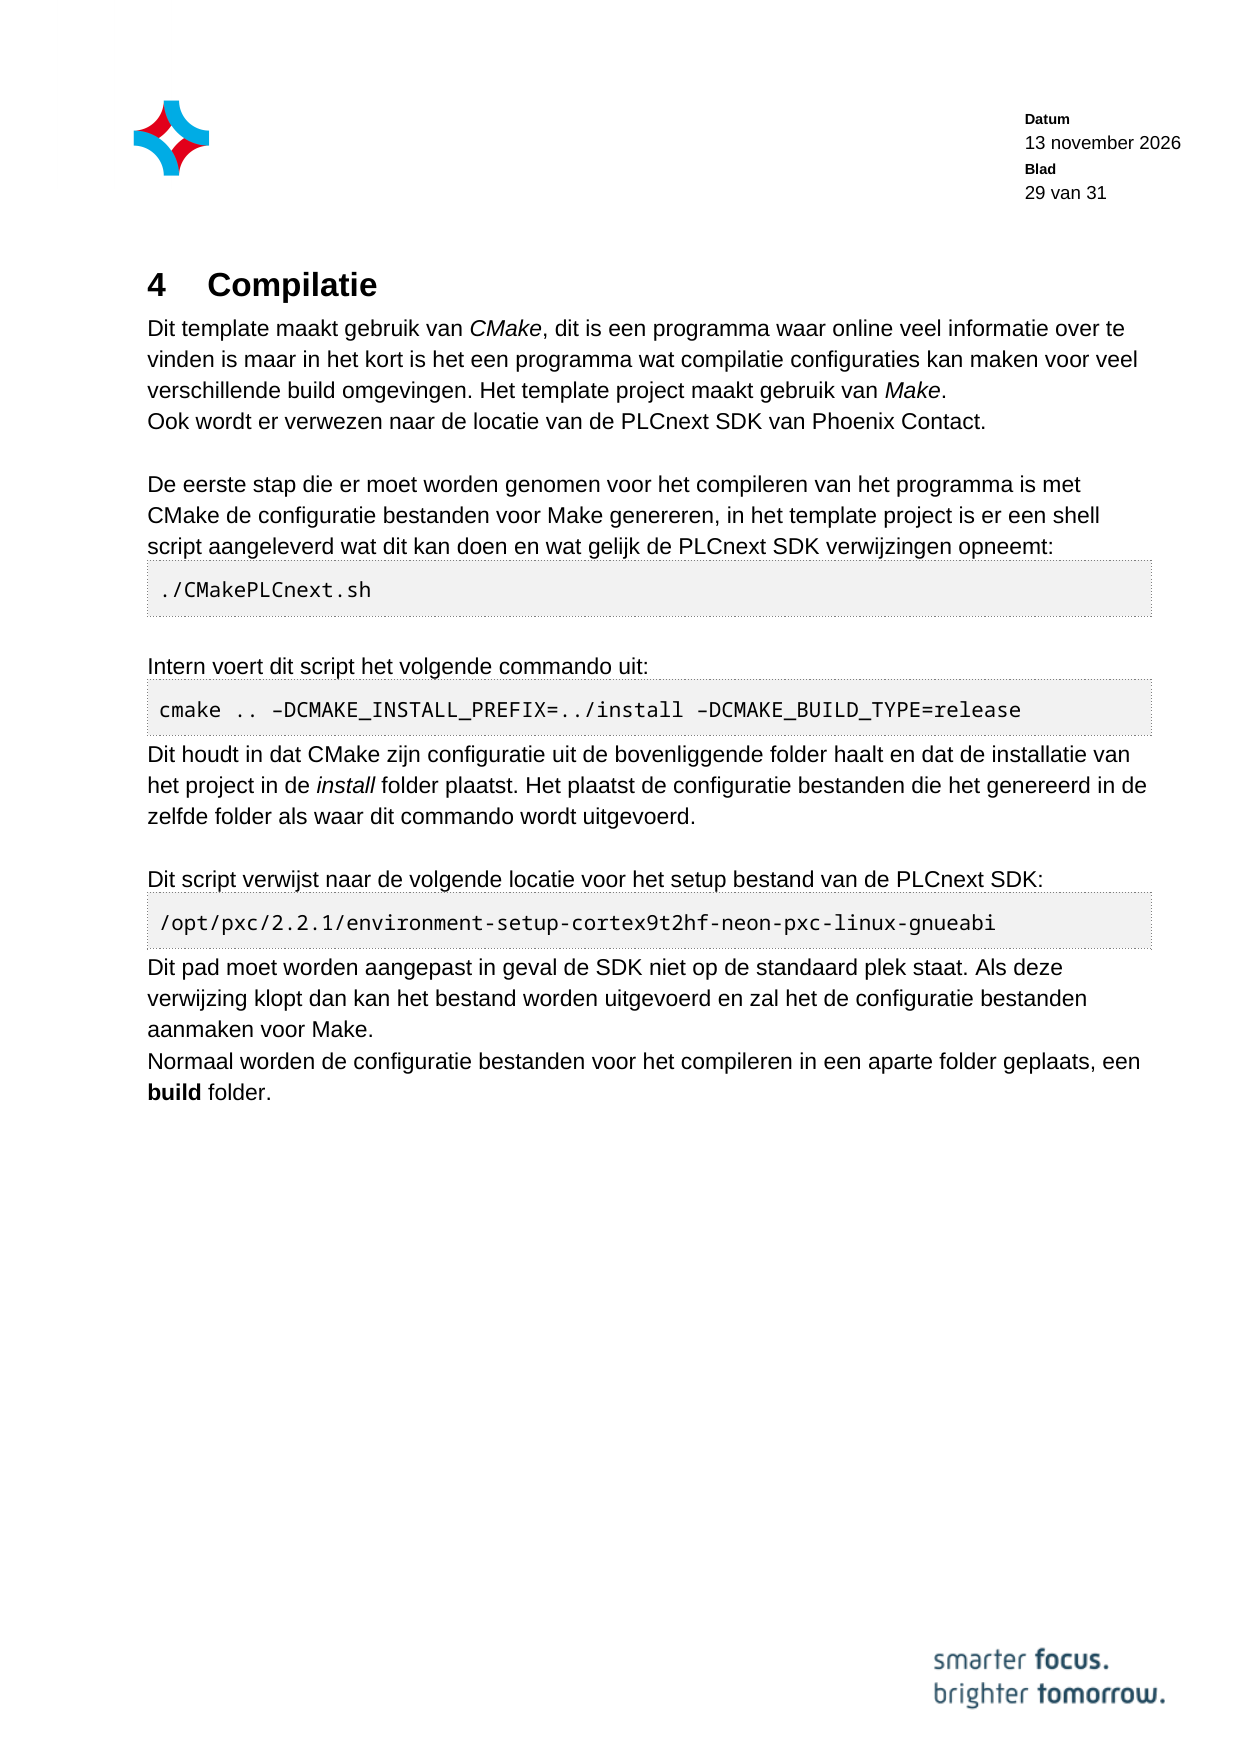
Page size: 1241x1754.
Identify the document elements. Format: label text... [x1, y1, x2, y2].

table_header /opt/pxc/2.2.1/environment-setup-cortex9t2hf-neon-pxc-linux-gnueabi [148, 892, 1151, 948]
text Dit houdt in dat CMake zijn configuratie uit de bovenliggende folder haalt en dat de installatie van het project in de install folder plaatst. Het plaatst de configuratie bestanden die het genereerd in de zelfde folder als waar dit commando wordt uitgevoerd. [147, 736, 1152, 830]
subtitle Compilatie [147, 265, 1152, 303]
text Intern voert dit script het volgende commando uit: [147, 648, 1152, 679]
text Normaal worden de configuratie bestanden voor het compileren in een aparte folder geplaats, een build folder. [147, 1043, 1152, 1105]
picture [1, 0, 228, 189]
text Dit script verwijst naar de volgende locatie voor het setup bestand van de PLCnext SDK: [147, 861, 1152, 892]
text De eerste stap die er moet worden genomen voor het compileren van het programma is met CMake de configuratie bestanden voor Make genereren, in het template project is er een shell script aangeleverd wat dit kan doen en wat gelijk de PLCnext SDK verwijzingen opneemt: [147, 466, 1152, 560]
table_header cmake .. –DCMAKE_INSTALL_PREFIX=../install –DCMAKE_BUILD_TYPE=release [148, 679, 1151, 735]
text Dit pad moet worden aangepast in geval de SDK niet op de standaard plek staat. Als deze verwijzing klopt dan kan het bestand worden uitgevoerd en zal het de configuratie bestanden aanmaken voor Make. [147, 949, 1152, 1043]
table_header ./CMakePLCnext.sh [148, 560, 1151, 616]
text Dit template maakt gebruik van CMake, dit is een programma waar online veel informatie over te vinden is maar in het kort is het een programma wat compilatie configuraties kan maken voor veel verschillende build omgevingen. Het template project maakt gebruik van Make. [147, 310, 1152, 403]
text Ook wordt er verwezen naar de locatie van de PLCnext SDK van Phoenix Contact. [147, 403, 1152, 435]
picture [905, 1639, 1165, 1722]
